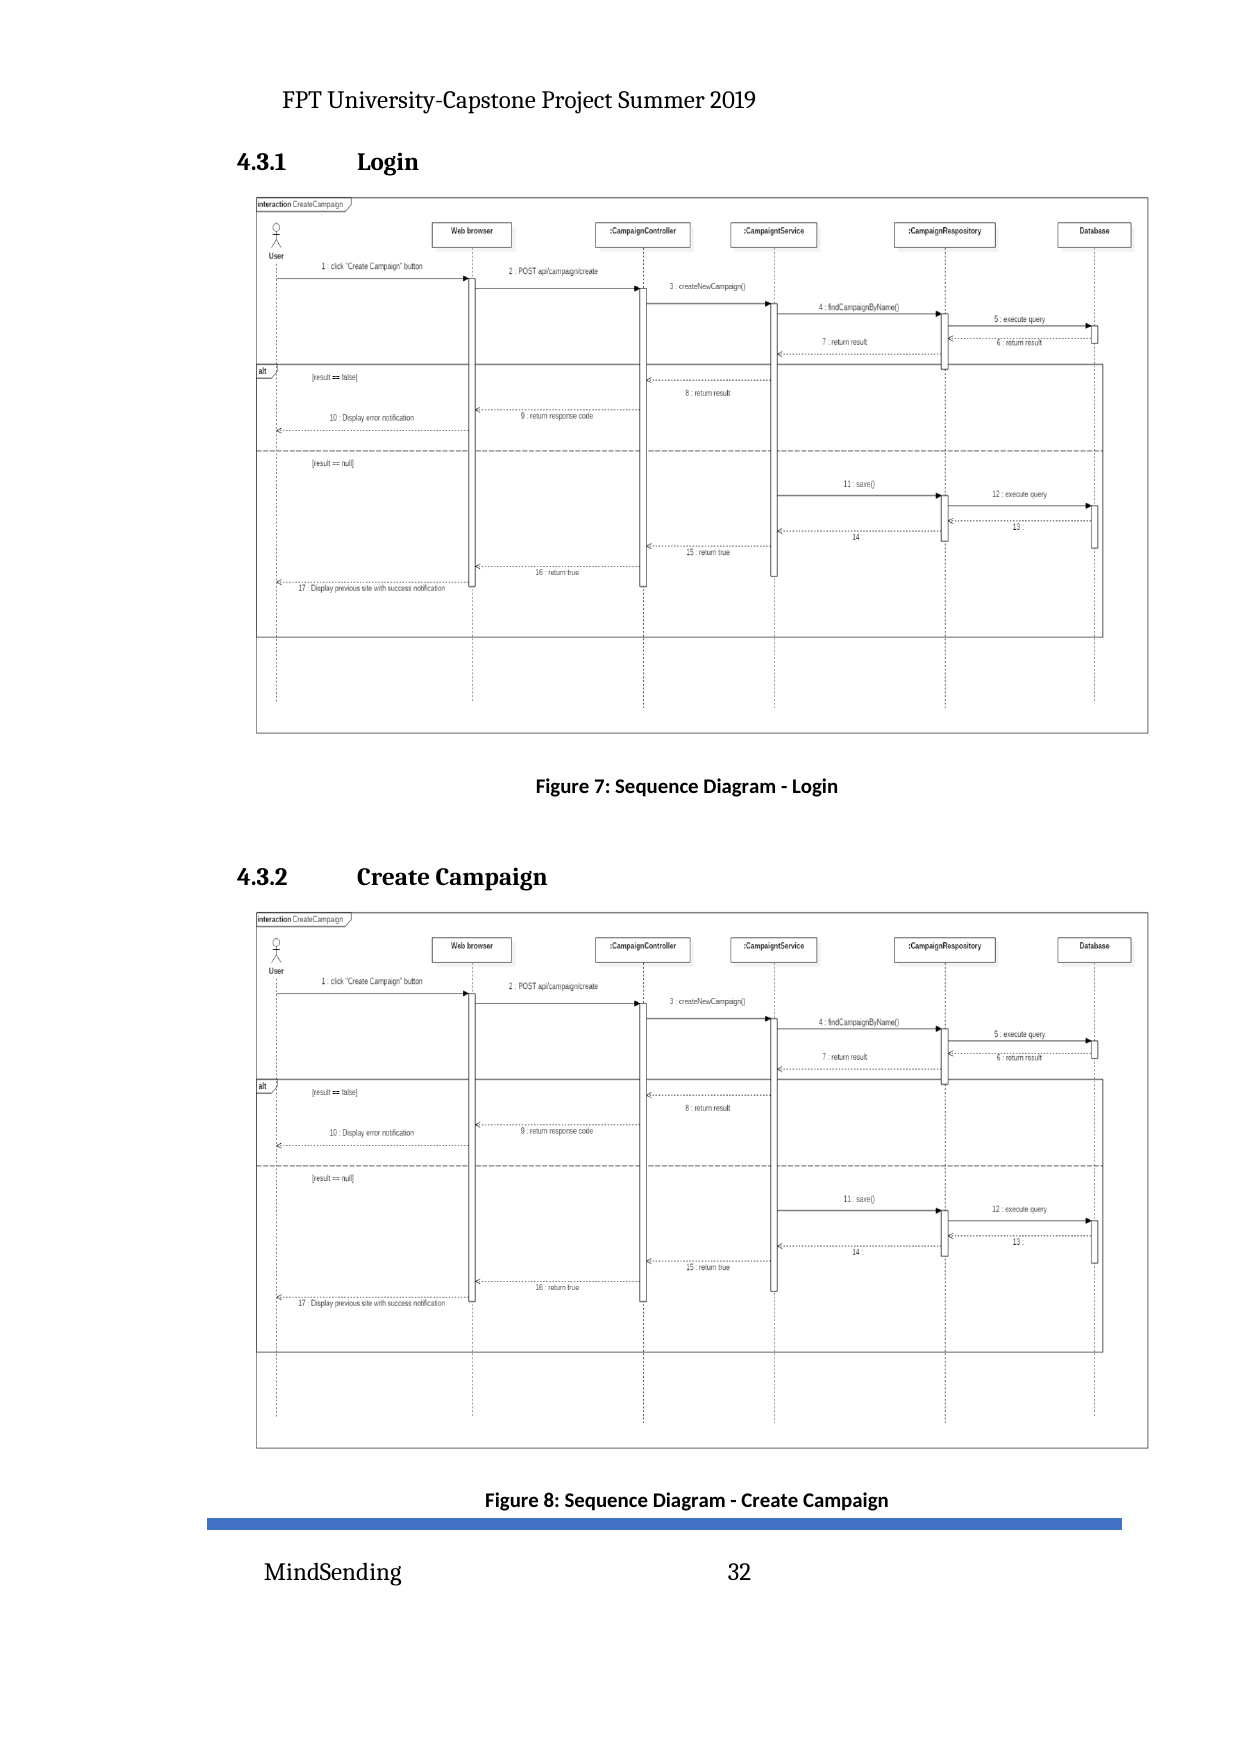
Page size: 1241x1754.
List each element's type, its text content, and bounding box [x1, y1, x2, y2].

picture [251, 191, 1168, 758]
subtitle Create Campaign [207, 863, 1122, 891]
text Figure 7: Sequence Diagram - Login [252, 773, 1122, 798]
text Figure 8: Sequence Diagram - Create Campaign [252, 1488, 1122, 1513]
subtitle Login [207, 148, 1122, 176]
picture [251, 906, 1168, 1473]
